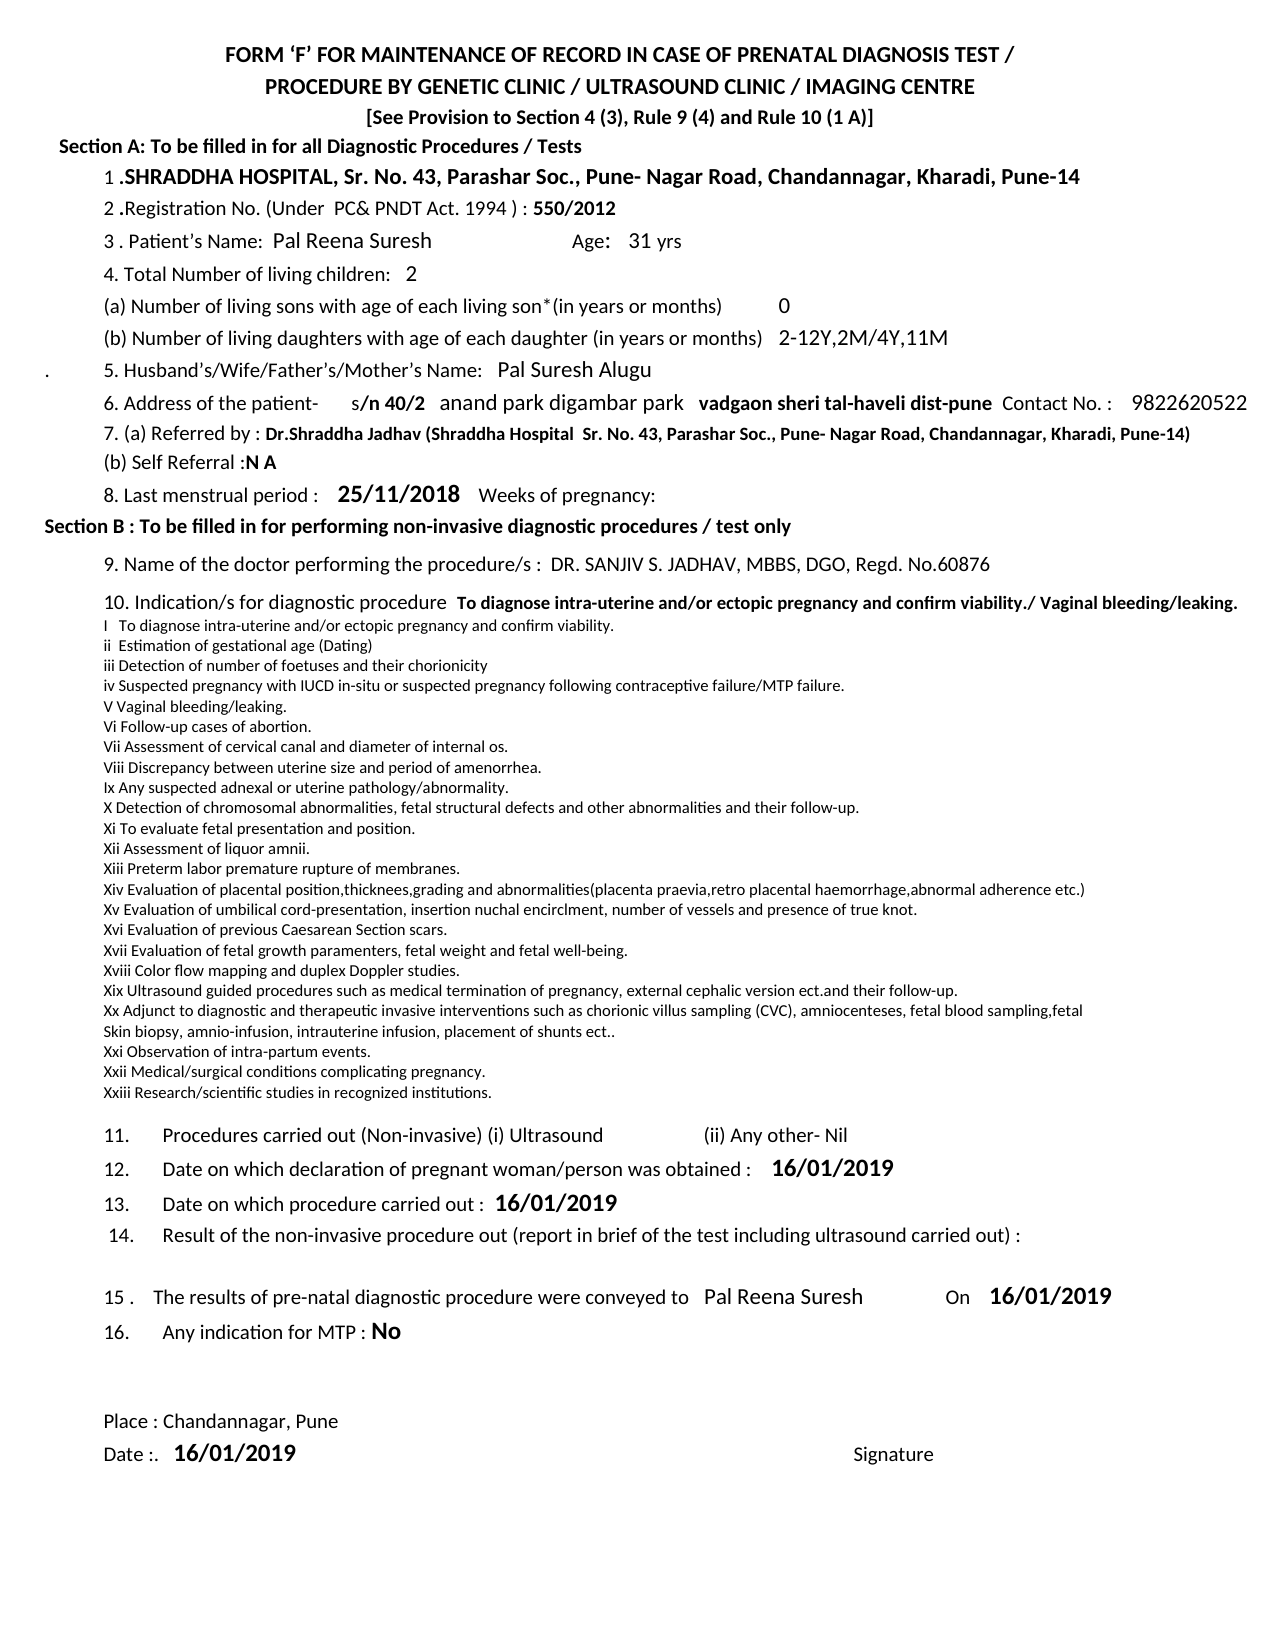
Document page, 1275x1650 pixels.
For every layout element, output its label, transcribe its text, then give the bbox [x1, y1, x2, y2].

text Xix Ultrasound guided procedures such as medical termination of pregnancy, external cephalic version ect.and their follow-up. [0, 980, 1275, 1001]
text Vi Follow-up cases of abortion. [0, 716, 1196, 737]
text 7. (a) Referred by : Dr.Shraddha Jadhav (Shraddha Hospital Sr. No. 43, Parashar Soc., Pune- Nagar Road, Chandannagar, Kharadi, Pune-14) [44, 420, 1255, 445]
text 1 .SHRADDHA HOSPITAL, Sr. No. 43, Parashar Soc., Pune- Nagar Road, Chandannagar, Kharadi, Pune-14 [44, 162, 1196, 191]
text . 5. Husband’s/Wife/Father’s/Mother’s Name: [44, 355, 1255, 383]
text iv Suspected pregnancy with IUCD in-situ or suspected pregnancy following contraceptive failure/MTP failure. [0, 676, 1196, 696]
text Viii Discrepancy between uterine size and period of amenorrhea. [0, 757, 1196, 777]
text Xiv Evaluation of placental position,thicknees,grading and abnormalities(placenta praevia,retro placental haemorrhage,abnormal adherence etc.) [0, 879, 1275, 899]
text Xx Adjunct to diagnostic and therapeutic invasive interventions such as chorionic villus sampling (CVC), amniocenteses, fetal blood sampling,fetal [0, 1001, 1275, 1021]
text X Detection of chromosomal abnormalities, fetal structural defects and other abnormalities and their follow-up. [0, 798, 1196, 818]
text 6. Address of the patient- s/n 40/2 vadgaon sheri tal-haveli dist-pune Contact No. : [103, 388, 1255, 416]
text PROCEDURE BY GENETIC CLINIC / ULTRASOUND CLINIC / IMAGING CENTRE [44, 72, 1196, 100]
text I To diagnose intra-uterine and/or ectopic pregnancy and confirm viability. [75, 615, 1255, 635]
text Xvii Evaluation of fetal growth paramenters, fetal weight and fetal well-being. [0, 940, 1275, 960]
text ii Estimation of gestational age (Dating) [0, 635, 1196, 655]
text Ix Any suspected adnexal or uterine pathology/abnormality. [0, 777, 1196, 798]
text (a) Number of living sons with age of each living son*(in years or months) [44, 291, 1255, 319]
text 8. Last menstrual period : Weeks of pregnancy: [44, 478, 1255, 509]
text 9. Name of the doctor performing the procedure/s : DR. SANJIV S. JADHAV, MBBS, DGO, Regd. No.60876 [0, 551, 1255, 577]
text Section B : To be filled in for performing non-invasive diagnostic procedures / test only [44, 513, 1255, 538]
text 14. Result of the non-invasive procedure out (report in brief of the test including ultrasound carried out) : [103, 1222, 1226, 1247]
text Xxi Observation of intra-partum events. [103, 1041, 1275, 1062]
text 3 . Patient’s Name: Age: yrs [44, 224, 1166, 254]
text V Vaginal bleeding/leaking. [0, 696, 1196, 716]
text 15 . The results of pre-natal diagnostic procedure were conveyed to On [0, 1280, 1275, 1311]
text 16. Any indication for MTP : No [0, 1315, 1275, 1346]
text 2 .Registration No. (Under PC& PNDT Act. 1994 ) : 550/2012 [44, 195, 1196, 220]
text Xxiii Research/scientific studies in recognized institutions. [0, 1082, 1275, 1102]
text iii Detection of number of foetuses and their chorionicity [0, 655, 1196, 676]
text 10. Indication/s for diagnostic procedure To diagnose intra-uterine and/or ectopic pregnancy and confirm viability./ Vaginal bleeding/leaking. [75, 589, 1255, 615]
text 11. Procedures carried out (Non-invasive) (i) Ultrasound (ii) Any other- Nil [0, 1123, 1275, 1148]
text Xxii Medical/surgical conditions complicating pregnancy. [0, 1062, 1275, 1082]
text Xii Assessment of liquor amnii. [0, 838, 1196, 858]
text Xv Evaluation of umbilical cord-presentation, insertion nuchal encirclment, number of vessels and presence of true knot. [0, 899, 1275, 919]
text (b) Self Referral :N A [44, 449, 1255, 474]
text Place : Chandannagar, Pune [0, 1408, 1275, 1434]
text Xiii Preterm labor premature rupture of membranes. [0, 858, 1196, 879]
text (b) Number of living daughters with age of each daughter (in years or months) [44, 323, 1255, 351]
text FORM ‘F’ FOR MAINTENANCE OF RECORD IN CASE OF PRENATAL DIAGNOSIS TEST / [44, 40, 1196, 68]
text Section A: To be filled in for all Diagnostic Procedures / Tests [44, 133, 1196, 159]
text 13. Date on which procedure carried out : [0, 1187, 1275, 1217]
text [See Provision to Section 4 (3), Rule 9 (4) and Rule 10 (1 A)] [44, 104, 1196, 129]
text 4. Total Number of living children: [44, 259, 1196, 287]
text Xvi Evaluation of previous Caesarean Section scars. [0, 919, 1275, 940]
text Xviii Color flow mapping and duplex Doppler studies. [0, 960, 1275, 980]
text Vii Assessment of cervical canal and diameter of internal os. [0, 737, 1196, 757]
text Xi To evaluate fetal presentation and position. [0, 818, 1196, 838]
text Skin biopsy, amnio-infusion, intrauterine infusion, placement of shunts ect.. [0, 1021, 1275, 1041]
text Date :. Signature [0, 1438, 1275, 1468]
text 12. Date on which declaration of pregnant woman/person was obtained : [0, 1152, 1275, 1182]
